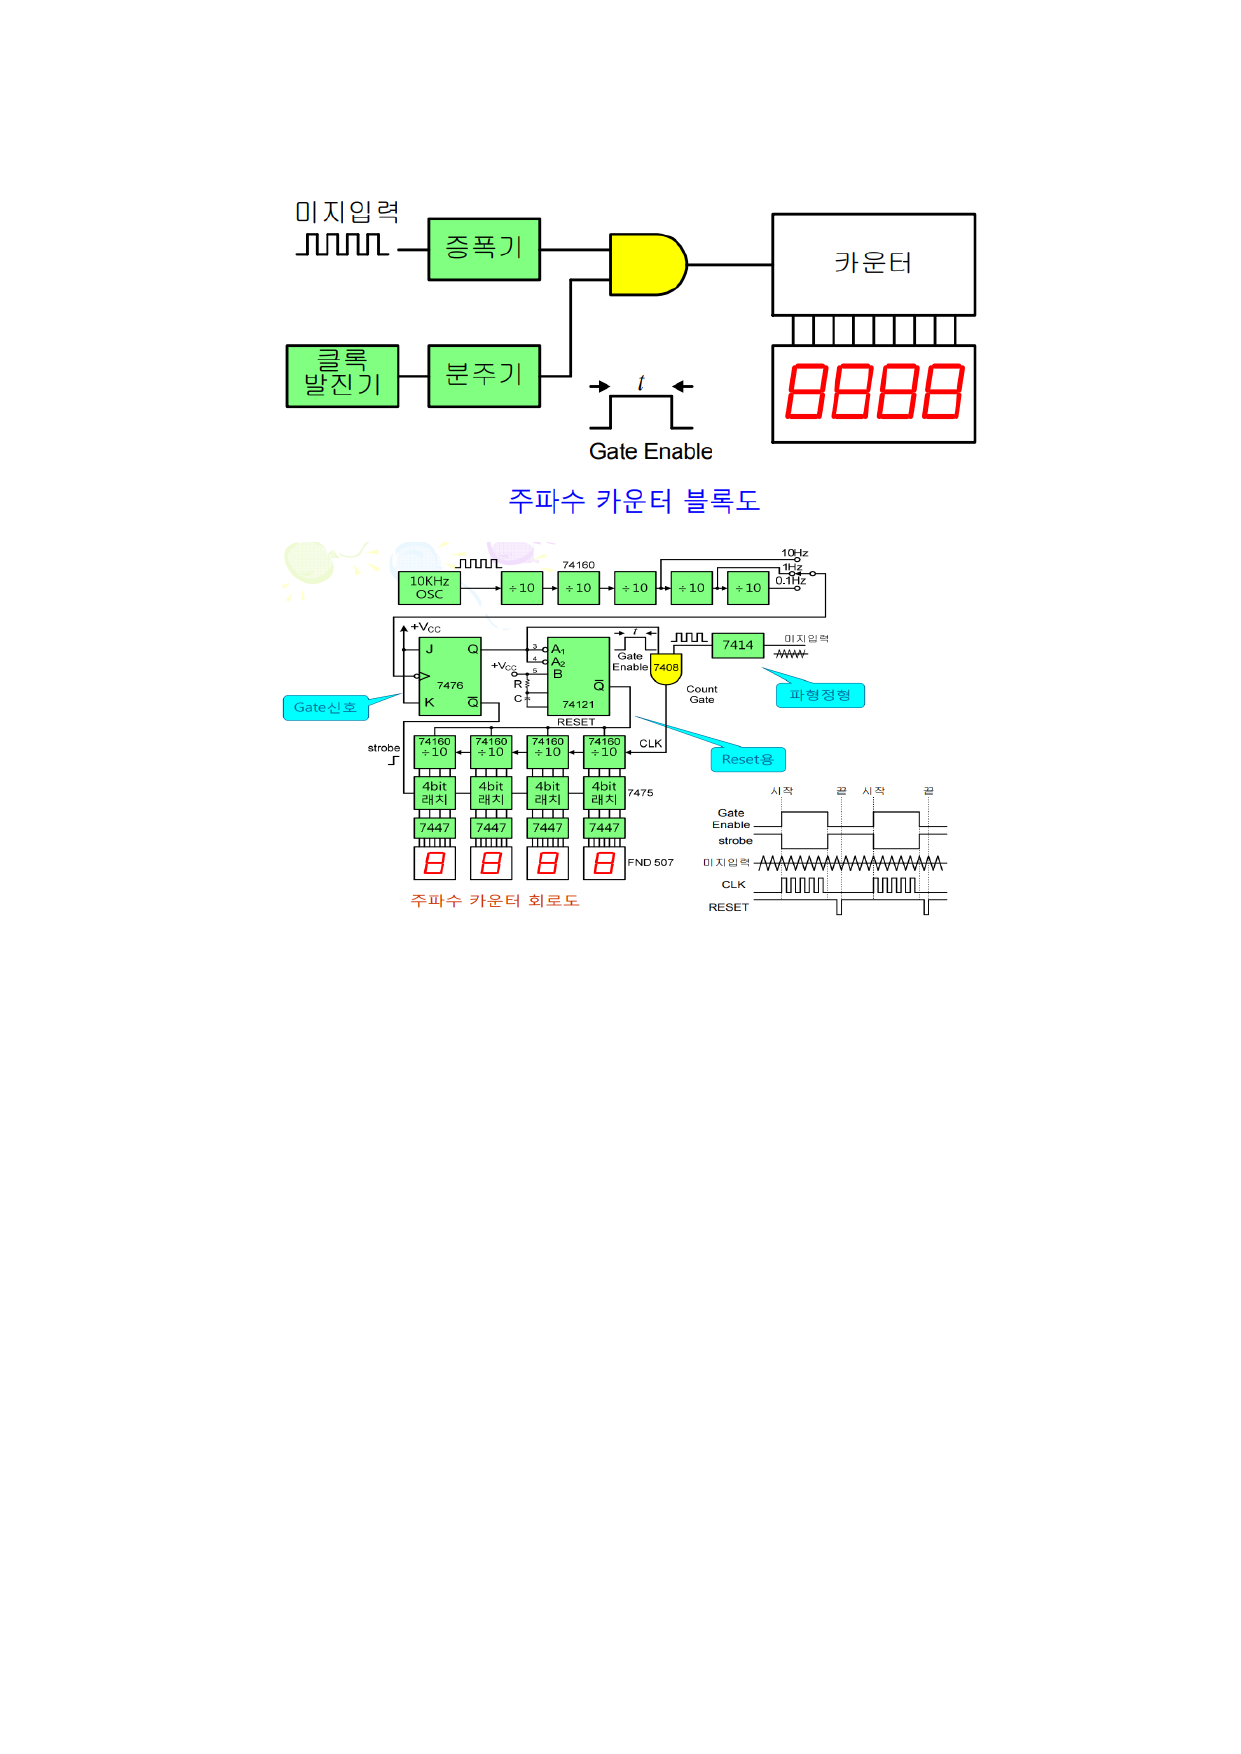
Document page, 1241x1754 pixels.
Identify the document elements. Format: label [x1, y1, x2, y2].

picture [253, 177, 987, 524]
picture [278, 542, 962, 932]
